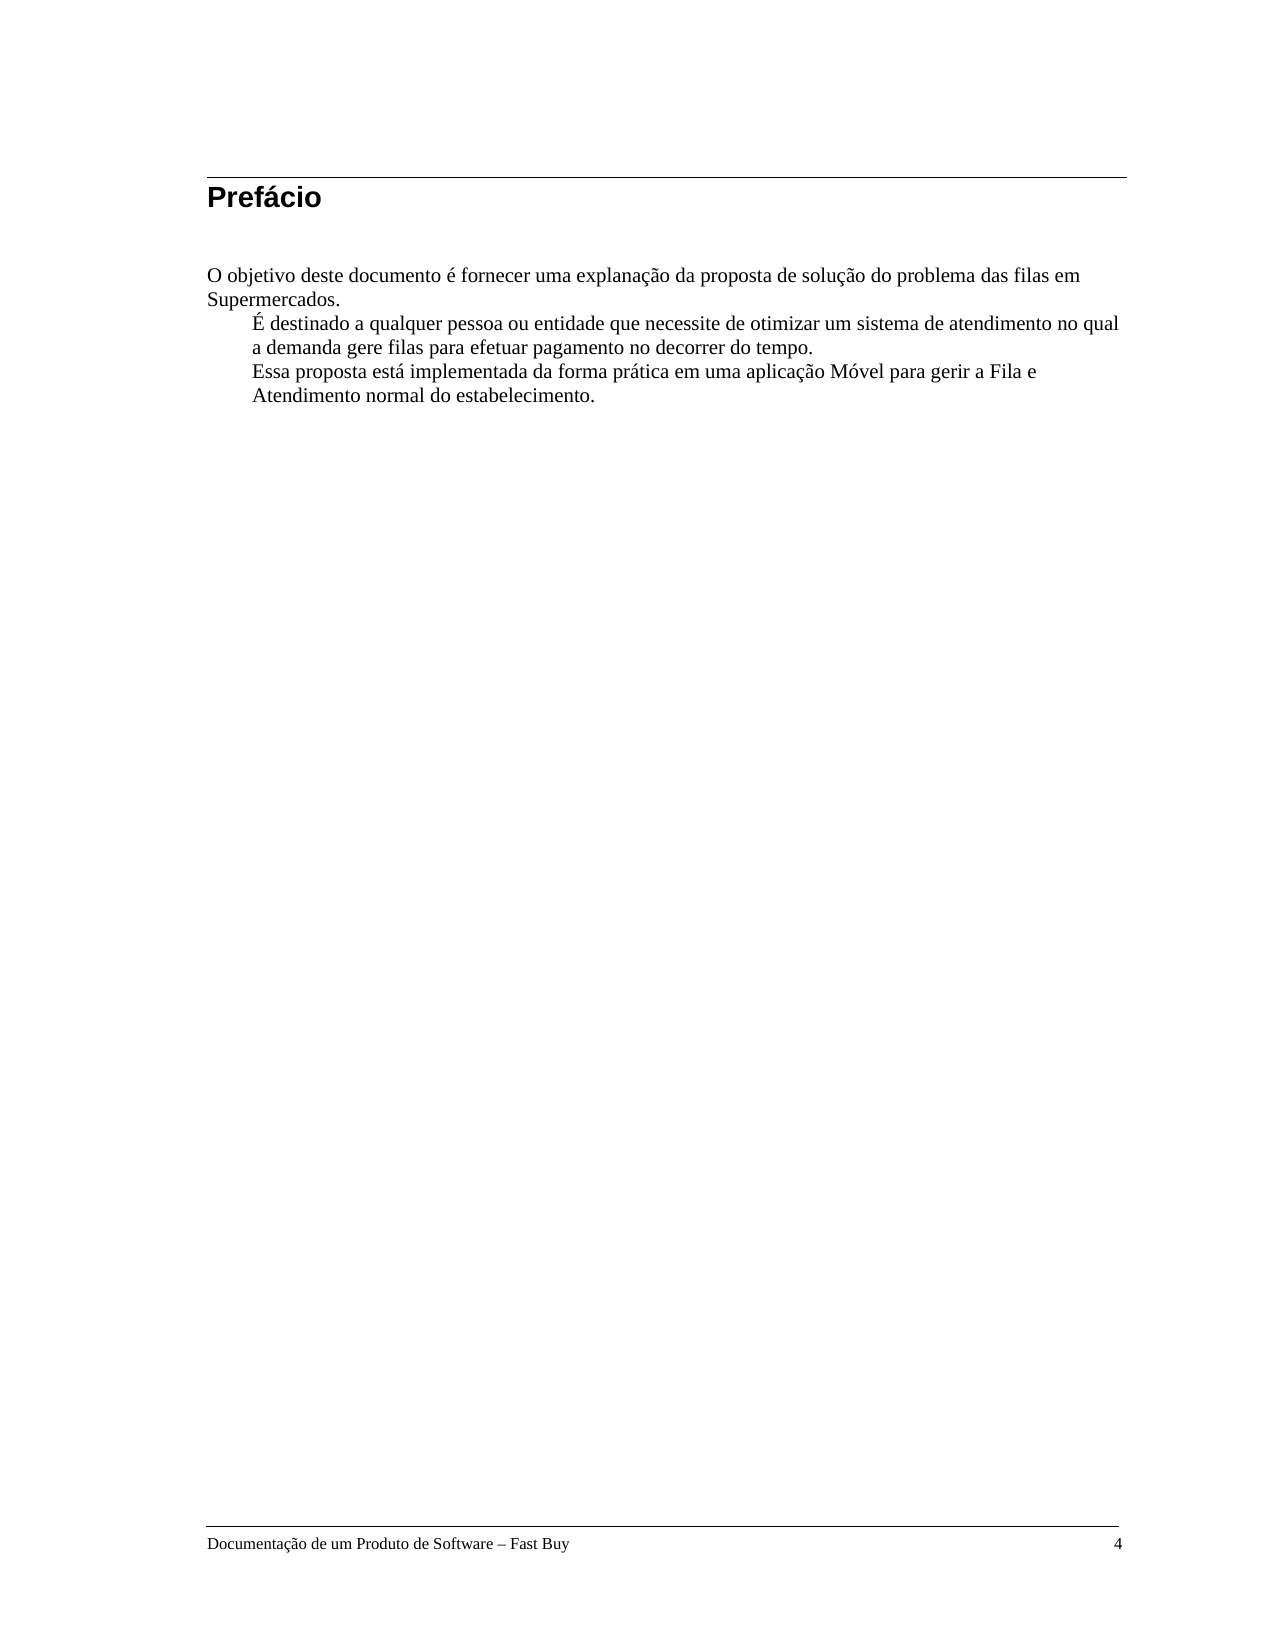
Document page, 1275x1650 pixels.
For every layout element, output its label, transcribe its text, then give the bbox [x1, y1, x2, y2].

text O objetivo deste documento é fornecer uma explanação da proposta de solução do problema das filas em Supermercados. [207, 263, 1127, 311]
text Prefácio [207, 178, 1127, 214]
text Essa proposta está implementada da forma prática em uma aplicação Móvel para gerir a Fila e Atendimento normal do estabelecimento. [252, 359, 1127, 407]
text É destinado a qualquer pessoa ou entidade que necessite de otimizar um sistema de atendimento no qual a demanda gere filas para efetuar pagamento no decorrer do tempo. [252, 311, 1127, 359]
